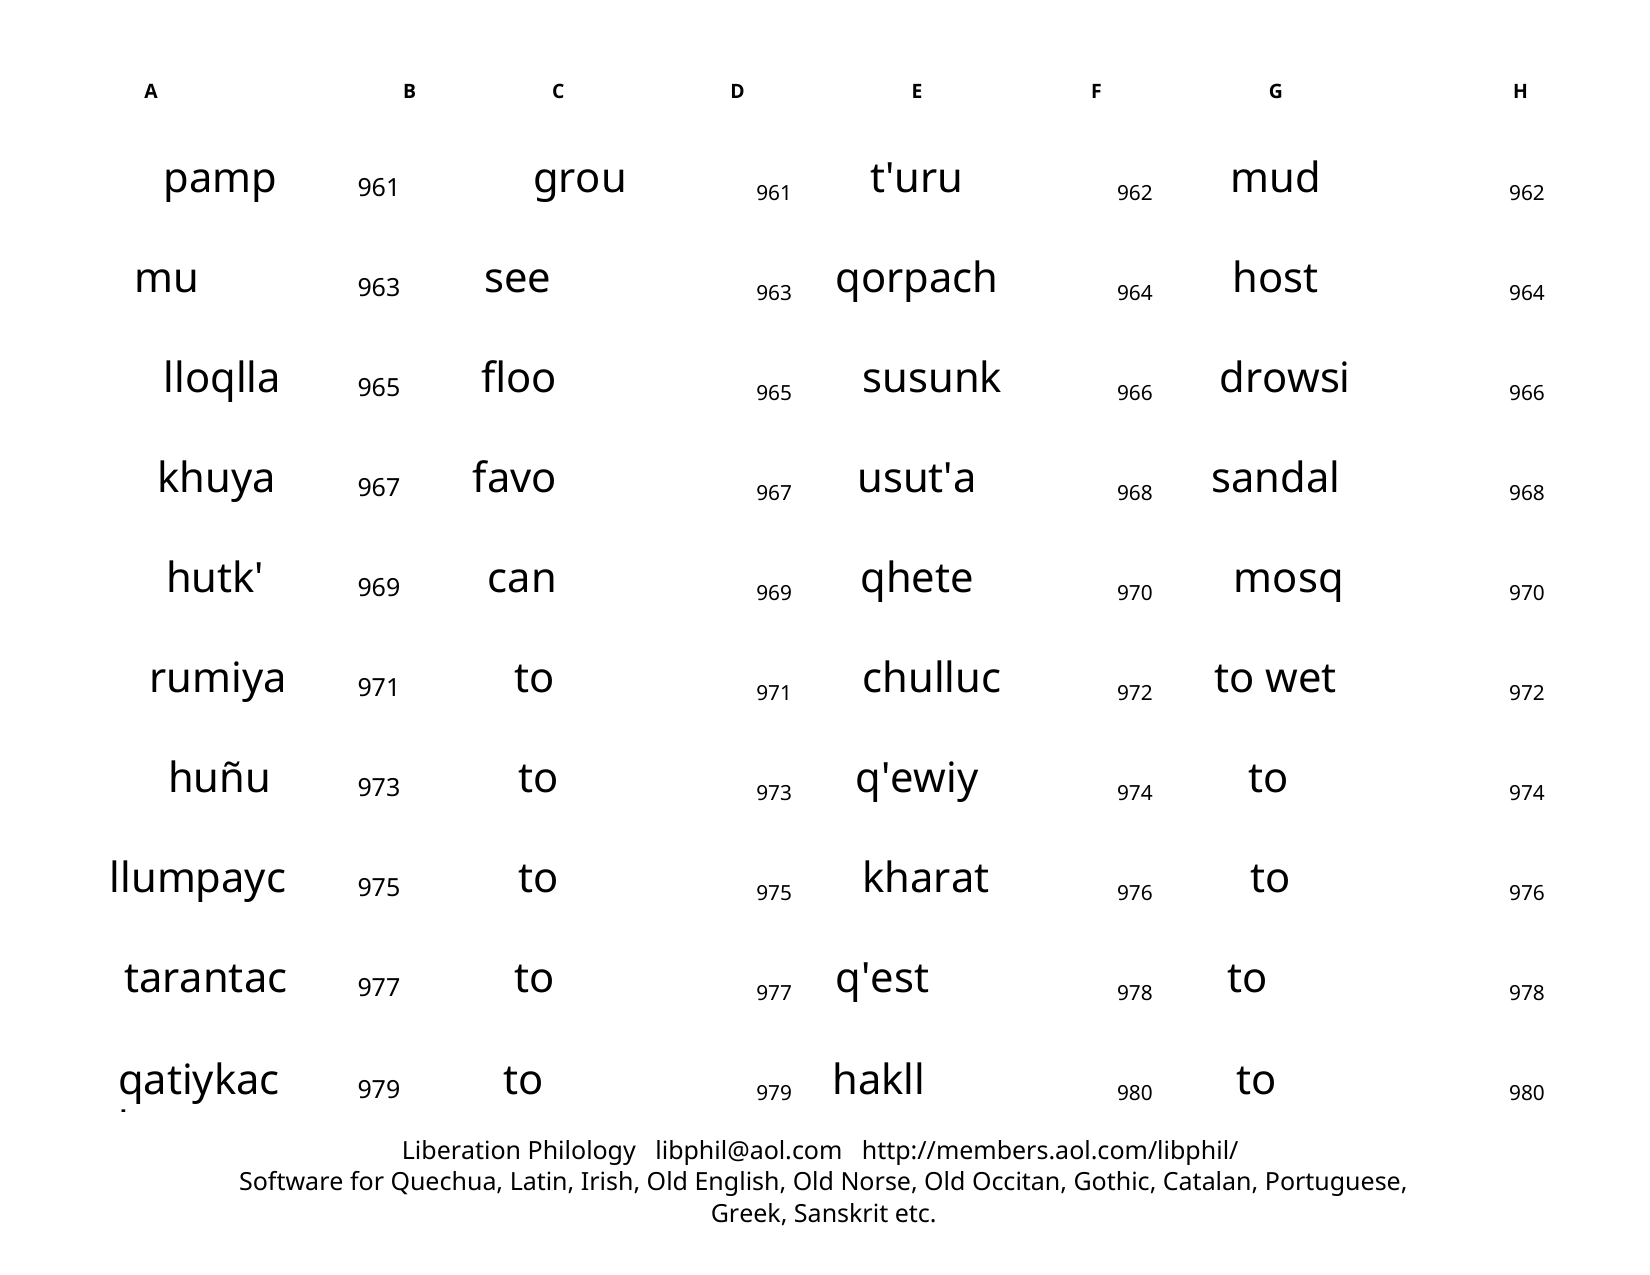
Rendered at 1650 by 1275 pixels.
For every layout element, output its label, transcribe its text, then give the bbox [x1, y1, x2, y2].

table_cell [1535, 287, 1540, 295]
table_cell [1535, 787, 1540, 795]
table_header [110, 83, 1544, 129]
text Liberation Philology libphil@aol.com http://members.aol.com/libphil/ Software for Quechua, Latin, Irish, Old English, Old Norse, Old Occitan, Gothic, Catalan, Portuguese, Greek, Sanskrit etc. [211, 1134, 1436, 1228]
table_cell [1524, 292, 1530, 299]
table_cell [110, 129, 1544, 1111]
